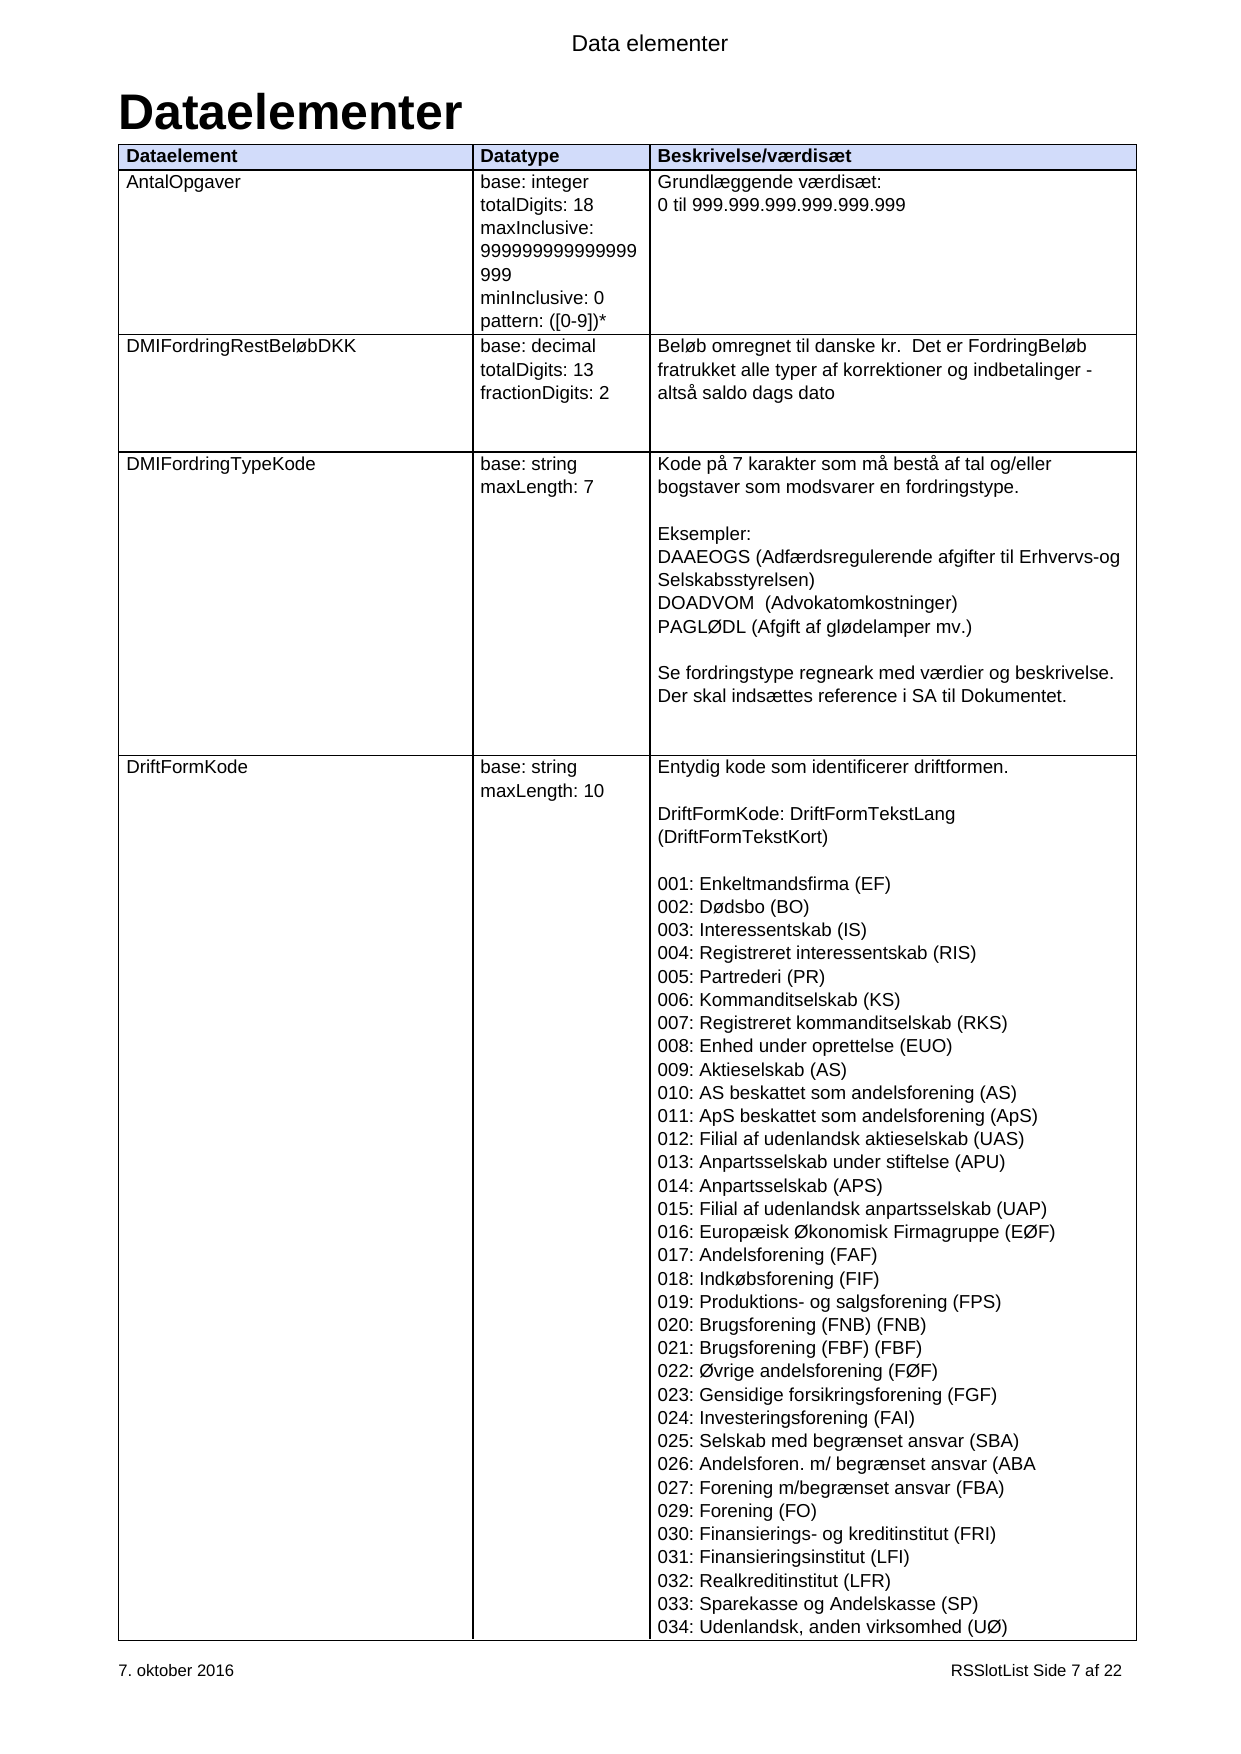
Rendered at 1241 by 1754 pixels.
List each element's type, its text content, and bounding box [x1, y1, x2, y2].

table_header Beskrivelse/værdisæt [651, 145, 1136, 169]
text Dataelementer [118, 82, 1181, 140]
table_cell Beløb omregnet til danske kr. Det er FordringBeløb fratrukket alle typer af korrektioner og indbetalinger - altså saldo dags dato [651, 335, 1136, 451]
table_cell Kode på 7 karakter som må bestå af tal og/eller bogstaver som modsvarer en fordringstype. Eksempler: DAAEOGS (Adfærdsregulerende afgifter til Erhvervs-og Selskabsstyrelsen) DOADVOM (Advokatomkostninger) PAGLØDL (Afgift af glødelamper mv.) Se fordringstype regneark med værdier og beskrivelse. Der skal indsættes reference i SA til Dokumentet. [651, 453, 1136, 755]
table_cell DMIFordringTypeKode [119, 453, 472, 755]
table_header Datatype [474, 145, 649, 169]
table_cell Grundlæggende værdisæt: 0 til 999.999.999.999.999.999 [651, 171, 1136, 333]
table_cell base: integer totalDigits: 18 maxInclusive: 999999999999999999 minInclusive: 0 pattern: ([0-9])* [474, 171, 649, 333]
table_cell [651, 756, 1136, 1639]
table_header Dataelement [119, 145, 472, 169]
table_cell base: string maxLength: 7 [474, 453, 649, 755]
table_cell DMIFordringRestBeløbDKK [119, 335, 472, 451]
table_cell DriftFormKode [119, 756, 472, 1639]
table_cell base: decimal totalDigits: 13 fractionDigits: 2 [474, 335, 649, 451]
table_cell AntalOpgaver [119, 171, 472, 333]
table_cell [474, 756, 649, 1639]
